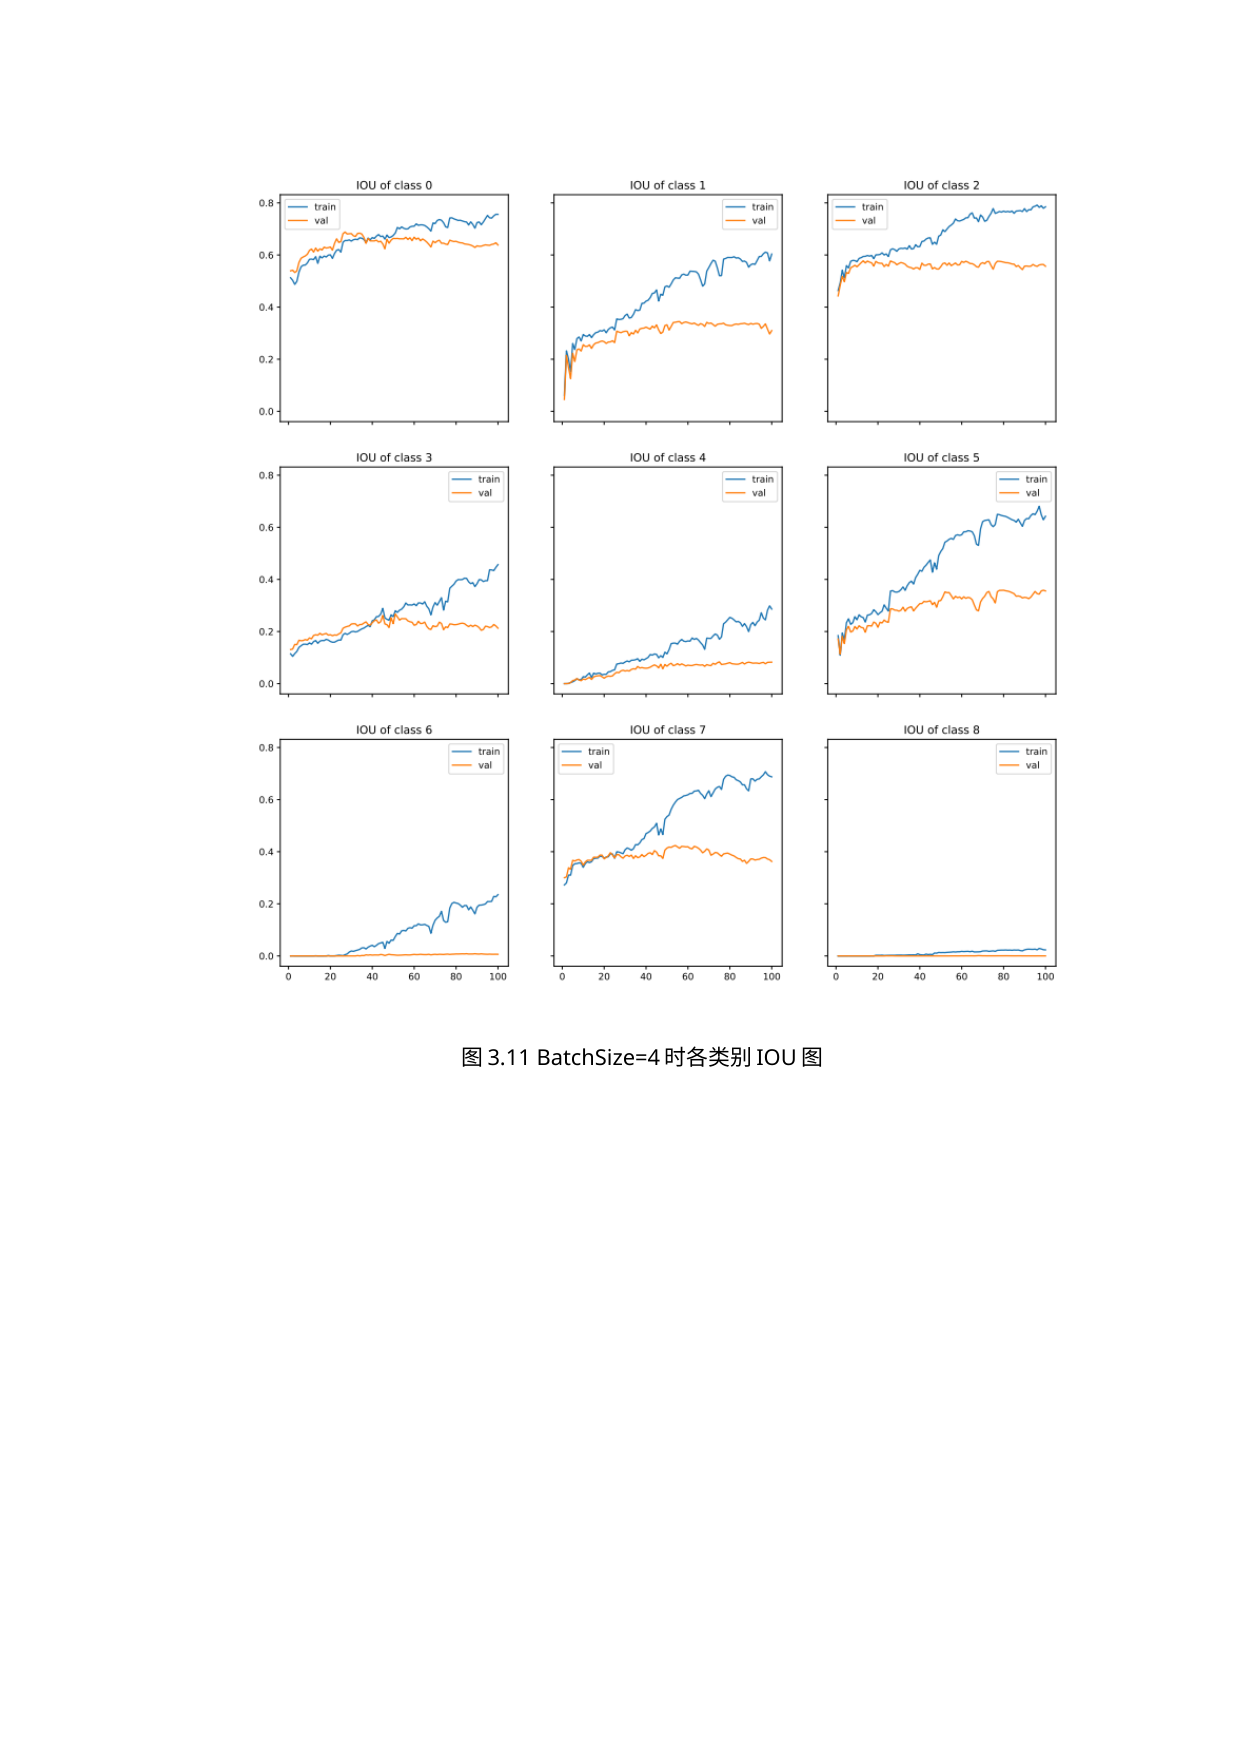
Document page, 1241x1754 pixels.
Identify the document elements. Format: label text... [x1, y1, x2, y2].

text 图3.11 BatchSize=4时各类别IOU图 [187, 1039, 1053, 1072]
picture [231, 162, 1097, 1009]
